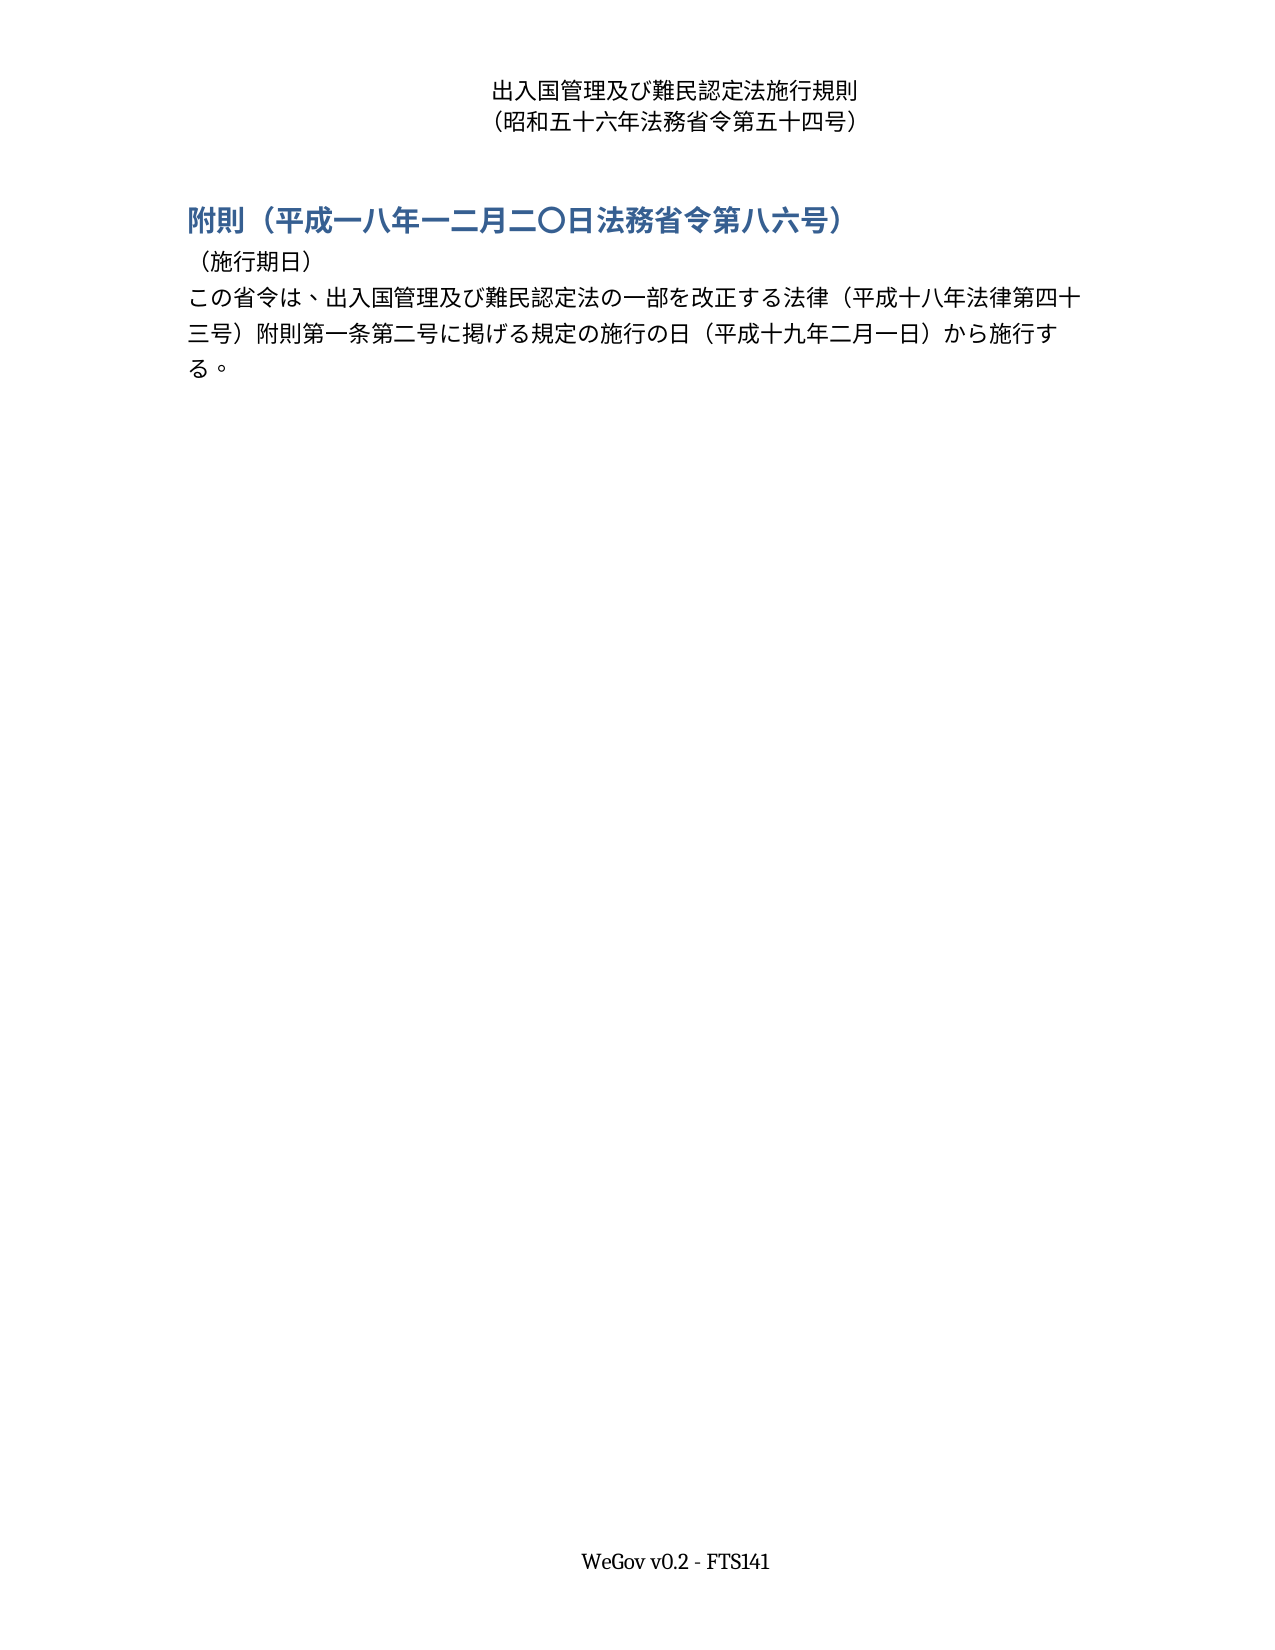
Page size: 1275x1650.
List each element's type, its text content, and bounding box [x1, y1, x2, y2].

text （施行期日） この省令は、出入国管理及び難民認定法の一部を改正する法律（平成十八年法律第四十三号）附則第一条第二号に掲げる規定の施行の日（平成十九年二月一日）から施行する。 [187, 246, 1087, 385]
subtitle 附則（平成一八年一二月二〇日法務省令第八六号） [187, 200, 1087, 240]
